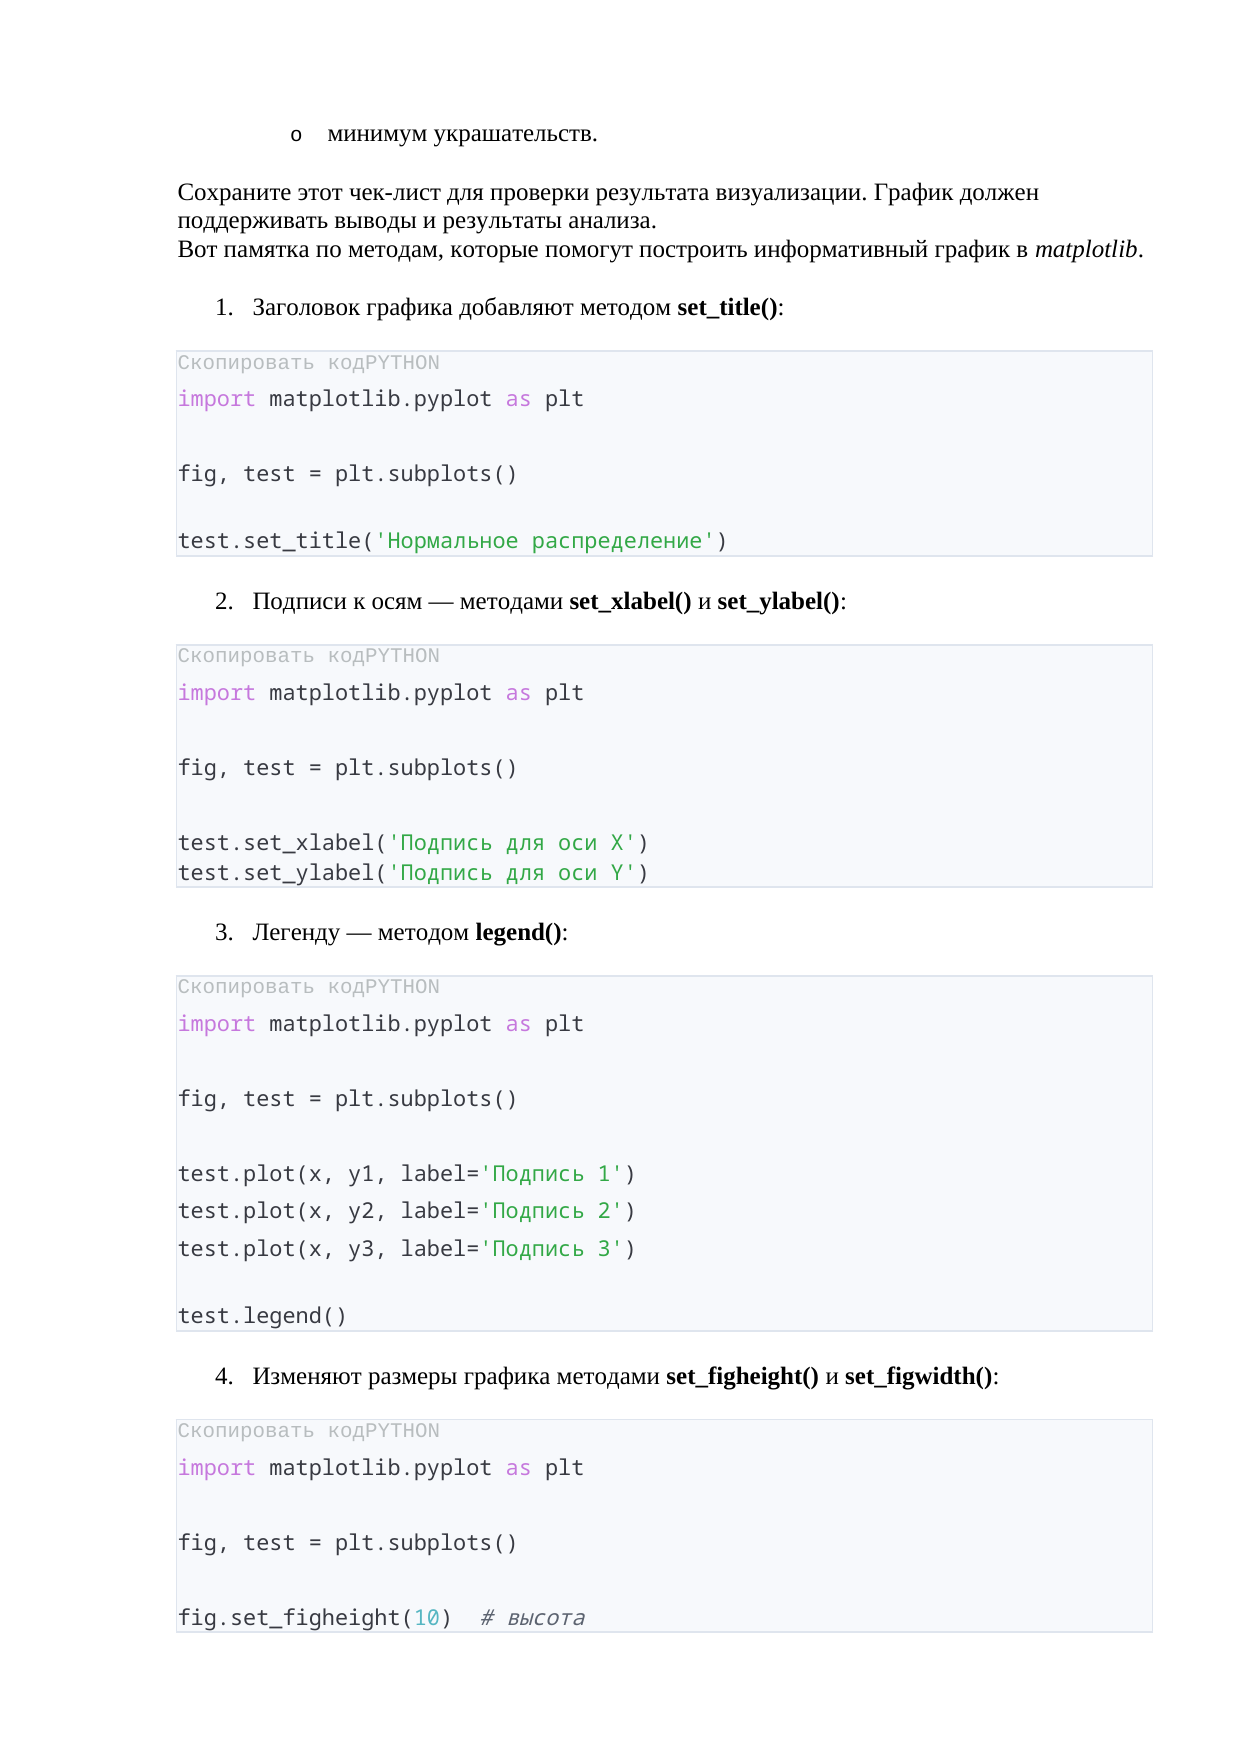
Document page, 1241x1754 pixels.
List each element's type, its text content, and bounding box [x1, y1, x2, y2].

text import matplotlib.pyplot as plt [177, 669, 1152, 707]
text Скопировать кодPYTHON [177, 352, 1152, 375]
text test.plot(x, y1, label='Подпись 1') [177, 1150, 1152, 1188]
list Подписи к осям — методами set_xlabel() и set_ylabel(): [215, 586, 1152, 615]
text fig.set_figheight(10) # высота [177, 1592, 1152, 1631]
text test.plot(x, y3, label='Подпись 3') [177, 1225, 1152, 1263]
text import matplotlib.pyplot as plt [177, 1000, 1152, 1038]
text fig, test = plt.subplots() [177, 1075, 1152, 1113]
text Скопировать кодPYTHON [177, 977, 1152, 1000]
text test.set_title('Нормальное распределение') [177, 524, 1152, 555]
text Сохраните этот чек-лист для проверки результата визуализации. График должен поддерживать выводы и результаты анализа. [177, 177, 1152, 234]
list минимум украшательств. [290, 118, 1152, 148]
list Заголовок графика добавляют методом set_title(): [215, 292, 1152, 321]
text fig, test = plt.subplots() [177, 450, 1152, 488]
text test.plot(x, y2, label='Подпись 2') [177, 1188, 1152, 1225]
text test.set_xlabel('Подпись для оси X') [177, 819, 1152, 855]
text fig, test = plt.subplots() [177, 744, 1152, 782]
list Изменяют размеры графика методами set_figheight() и set_figwidth(): [215, 1361, 1152, 1389]
text import matplotlib.pyplot as plt [177, 1444, 1152, 1481]
text test.legend() [177, 1299, 1152, 1330]
text Вот памятка по методам, которые помогут построить информативный график в matplotlib. [177, 234, 1152, 263]
text test.set_ylabel('Подпись для оси Y') [177, 855, 1152, 886]
text fig, test = plt.subplots() [177, 1519, 1152, 1556]
text Скопировать кодPYTHON [177, 1420, 1152, 1444]
text import matplotlib.pyplot as plt [177, 375, 1152, 413]
text Скопировать кодPYTHON [177, 646, 1152, 669]
list Легенду — методом legend(): [215, 917, 1152, 946]
